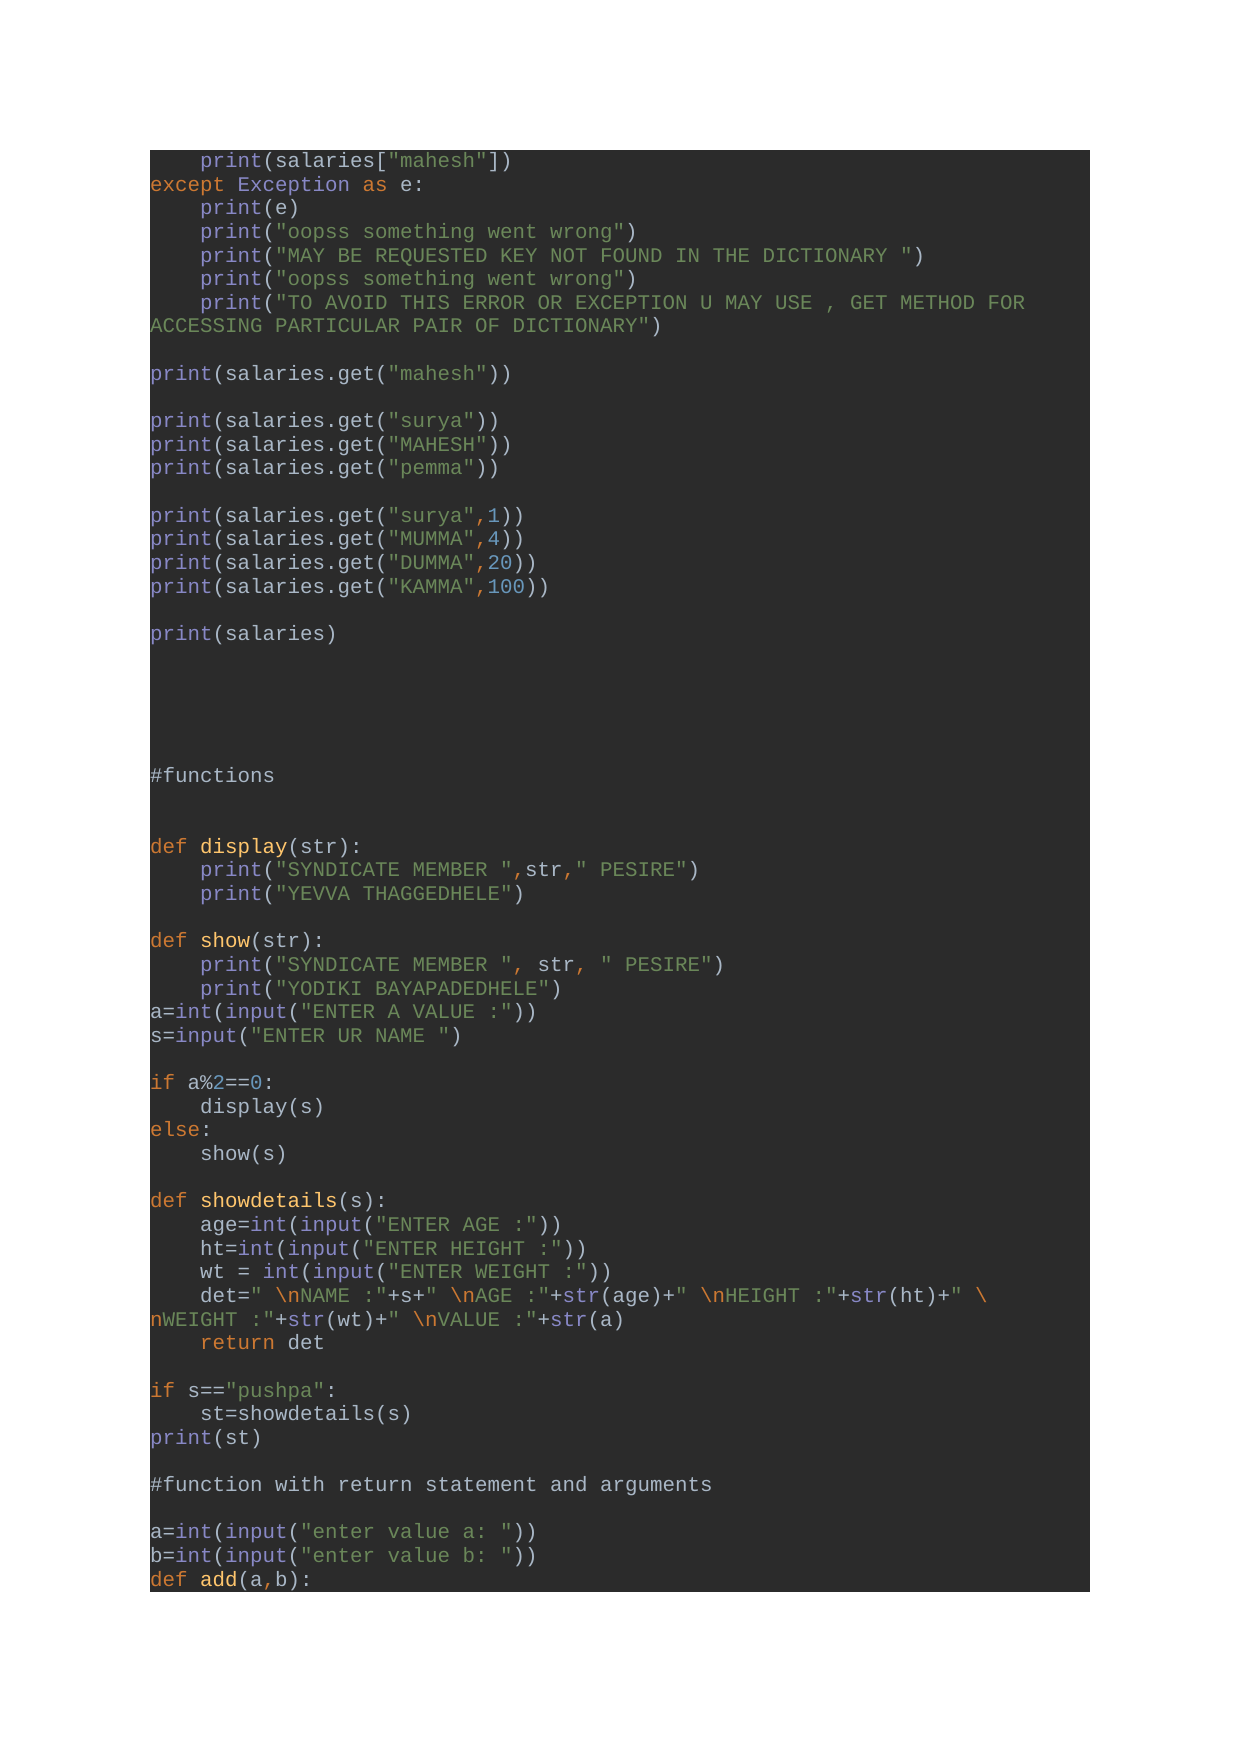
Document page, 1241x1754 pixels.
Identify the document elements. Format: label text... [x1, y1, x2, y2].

text #functions [150, 765, 1090, 788]
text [150, 1521, 1090, 1592]
text def display(str): print("SYNDICATE MEMBER ",str," PESIRE") print("YEVVA THAGGEDHELE") def show(str): print("SYNDICATE MEMBER ", str, " PESIRE") print("YODIKI BAYAPADEDHELE") a=int(input("ENTER A VALUE :")) s=input("ENTER UR NAME ") if a%2==0: display(s) else: show(s) def showdetails(s): age=int(input("ENTER AGE :")) ht=int(input("ENTER HEIGHT :")) wt = int(input("ENTER WEIGHT :")) det=" \nNAME :"+s+" \nAGE :"+str(age)+" \nHEIGHT :"+str(ht)+" \nWEIGHT :"+str(wt)+" \nVALUE :"+str(a) return det if s=="pushpa": st=showdetails(s) print(st) [150, 836, 1090, 1451]
text #function with return statement and arguments [150, 1474, 1090, 1498]
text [150, 150, 1090, 647]
